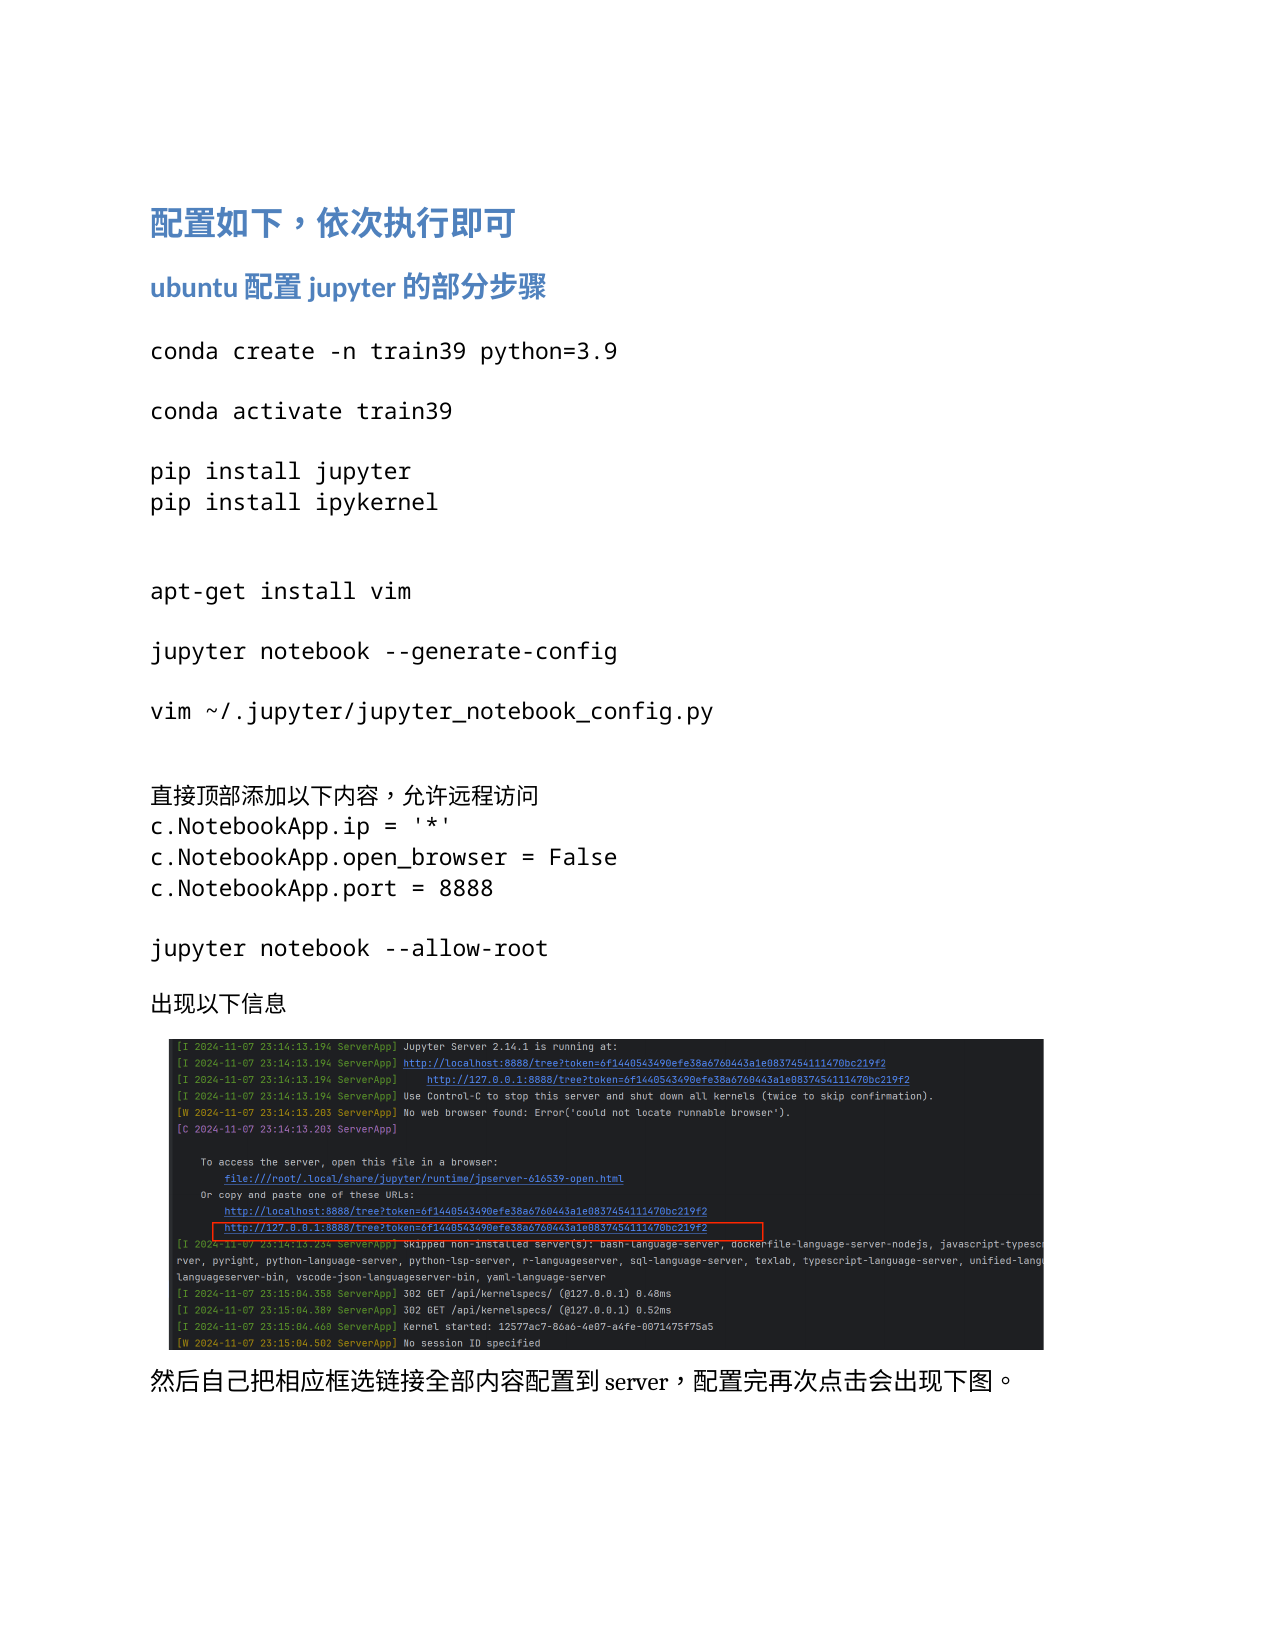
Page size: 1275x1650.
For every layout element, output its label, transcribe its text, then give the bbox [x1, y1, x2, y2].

subtitle 配置如下，依次执行即可 [150, 200, 1125, 245]
text conda create -n train39 python=3.9 conda activate train39 pip install jupyter pip install ipykernel apt-get install vim jupyter notebook --generate-config vim ~/.jupyter/jupyter_notebook_config.py 直接顶部添加以下内容，允许远程访问 c.NotebookApp.ip = '*' c.NotebookApp.open_browser = False c.NotebookApp.port = 8888 jupyter notebook --allow-root 出现以下信息 [150, 306, 1125, 1019]
text 然后自己把相应框选链接全部内容配置到server，配置完再次点击会出现下图。 [150, 1368, 1125, 1397]
picture [168, 1039, 1044, 1350]
subtitle ubuntu配置jupyter的部分步骤 [150, 266, 1125, 306]
